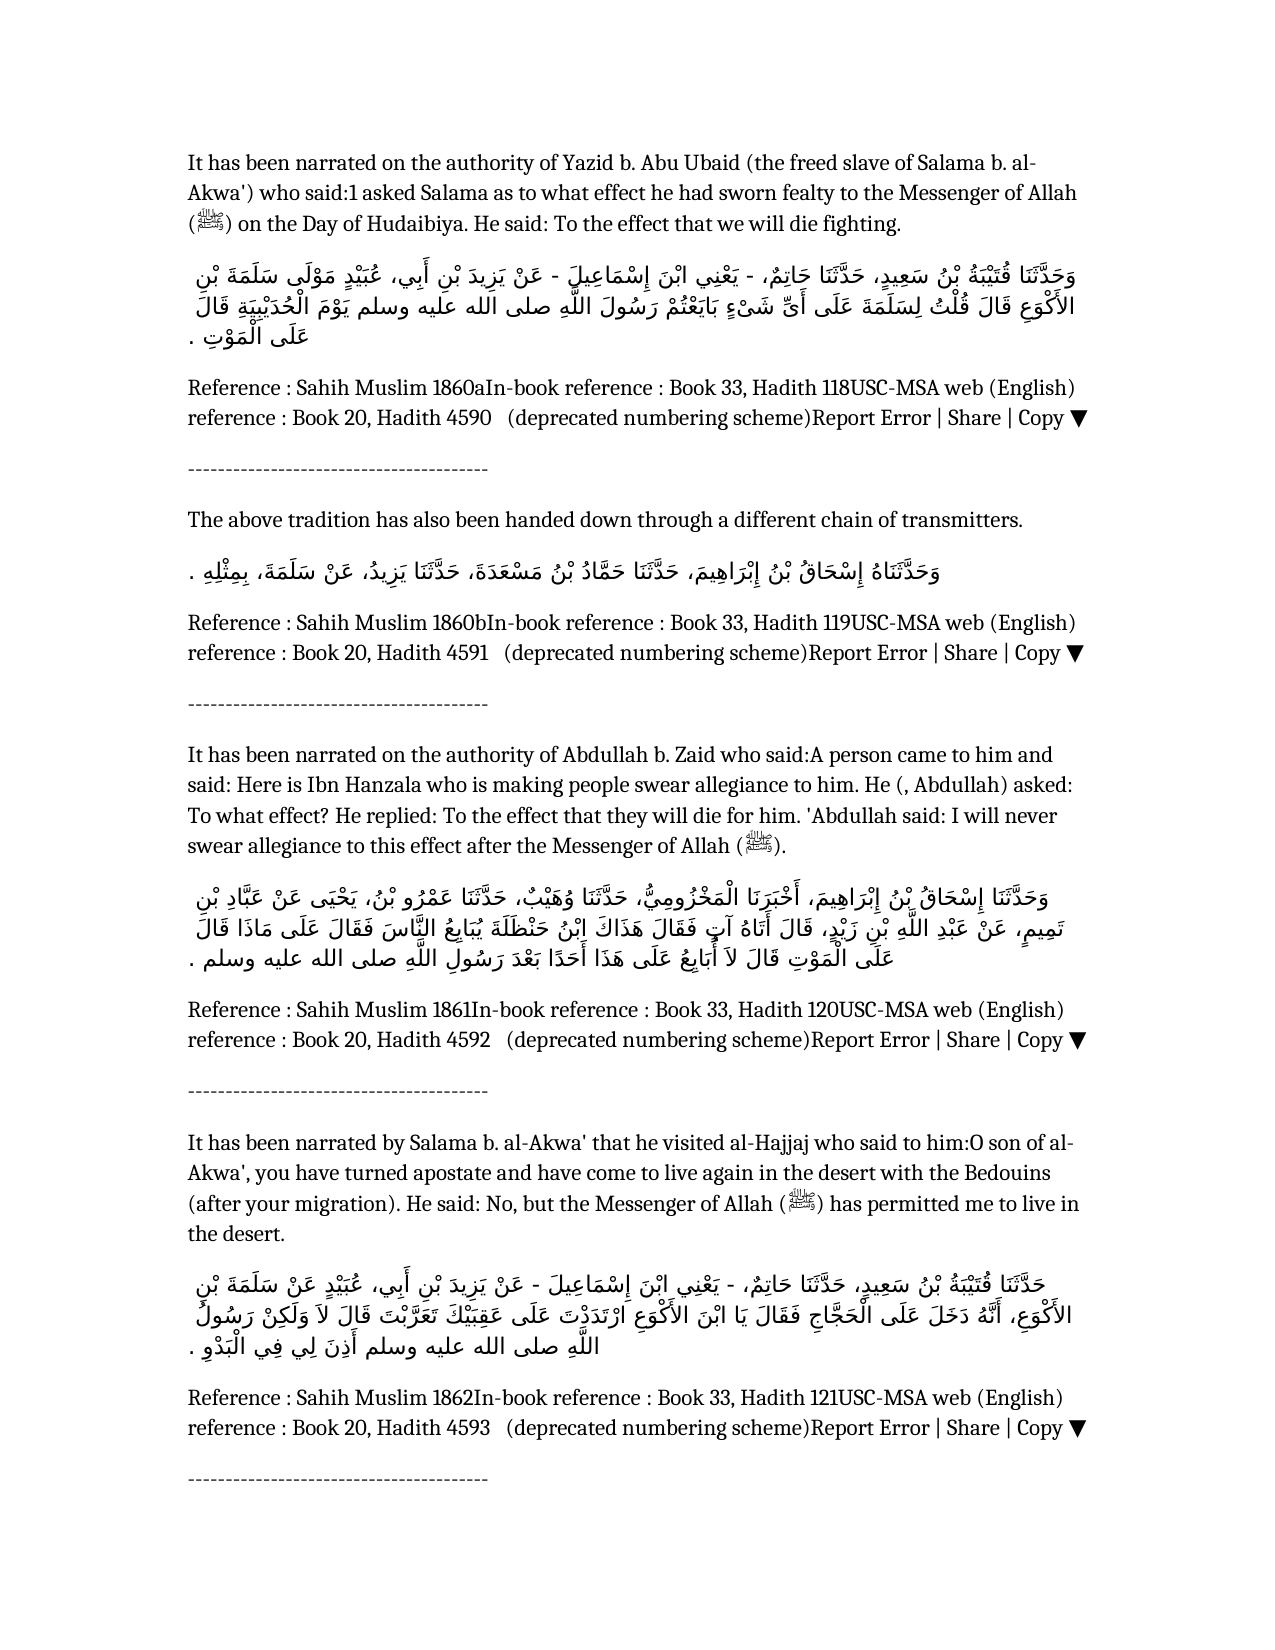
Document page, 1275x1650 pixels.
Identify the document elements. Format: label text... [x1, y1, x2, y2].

text وَحَدَّثَنَا إِسْحَاقُ بْنُ إِبْرَاهِيمَ، أَخْبَرَنَا الْمَخْزُومِيُّ، حَدَّثَنَا وُهَيْبٌ، حَدَّثَنَا عَمْرُو بْنُ، يَحْيَى عَنْ عَبَّادِ بْنِ تَمِيمٍ، عَنْ عَبْدِ اللَّهِ بْنِ زَيْدٍ، قَالَ أَتَاهُ آتٍ فَقَالَ هَذَاكَ ابْنُ حَنْظَلَةَ يُبَايِعُ النَّاسَ فَقَالَ عَلَى مَاذَا قَالَ عَلَى الْمَوْتِ قَالَ لاَ أُبَايِعُ عَلَى هَذَا أَحَدًا بَعْدَ رَسُولِ اللَّهِ صلى الله عليه وسلم ‏.‏ [187, 884, 1087, 972]
text وَحَدَّثَنَا قُتَيْبَةُ بْنُ سَعِيدٍ، حَدَّثَنَا حَاتِمٌ، - يَعْنِي ابْنَ إِسْمَاعِيلَ - عَنْ يَزِيدَ بْنِ أَبِي، عُبَيْدٍ مَوْلَى سَلَمَةَ بْنِ الأَكْوَعِ قَالَ قُلْتُ لِسَلَمَةَ عَلَى أَىِّ شَىْءٍ بَايَعْتُمْ رَسُولَ اللَّهِ صلى الله عليه وسلم يَوْمَ الْحُدَيْبِيَةِ قَالَ عَلَى الْمَوْتِ ‏.‏ [187, 262, 1087, 350]
text ---------------------------------------- [187, 691, 1087, 717]
text ---------------------------------------- [187, 1466, 1087, 1492]
text ---------------------------------------- [187, 456, 1087, 482]
text Reference : Sahih Muslim 1860aIn-book reference : Book 33, Hadith 118USC-MSA web (English) reference : Book 20, Hadith 4590 (deprecated numbering scheme)Report Error | Share | Copy ▼ [187, 375, 1087, 431]
text Reference : Sahih Muslim 1862In-book reference : Book 33, Hadith 121USC-MSA web (English) reference : Book 20, Hadith 4593 (deprecated numbering scheme)Report Error | Share | Copy ▼ [187, 1384, 1087, 1441]
text وَحَدَّثَنَاهُ إِسْحَاقُ بْنُ إِبْرَاهِيمَ، حَدَّثَنَا حَمَّادُ بْنُ مَسْعَدَةَ، حَدَّثَنَا يَزِيدُ، عَنْ سَلَمَةَ، بِمِثْلِهِ ‏.‏ [187, 558, 1087, 585]
text It has been narrated by Salama b. al-Akwa' that he visited al-Hajjaj who said to him:O son of al-Akwa', you have turned apostate and have come to live again in the desert with the Bedouins (after your migration). He said: No, but the Messenger of Allah (ﷺ) has permitted me to live in the desert. [187, 1129, 1087, 1247]
text It has been narrated on the authority of Yazid b. Abu Ubaid (the freed slave of Salama b. al-Akwa') who said:1 asked Salama as to what effect he had sworn fealty to the Messenger of Allah (ﷺ) on the Day of Hudaibiya. He said: To the effect that we will die fighting. [187, 150, 1087, 237]
text Reference : Sahih Muslim 1861In-book reference : Book 33, Hadith 120USC-MSA web (English) reference : Book 20, Hadith 4592 (deprecated numbering scheme)Report Error | Share | Copy ▼ [187, 997, 1087, 1054]
text حَدَّثَنَا قُتَيْبَةُ بْنُ سَعِيدٍ، حَدَّثَنَا حَاتِمٌ، - يَعْنِي ابْنَ إِسْمَاعِيلَ - عَنْ يَزِيدَ بْنِ أَبِي، عُبَيْدٍ عَنْ سَلَمَةَ بْنِ الأَكْوَعِ، أَنَّهُ دَخَلَ عَلَى الْحَجَّاجِ فَقَالَ يَا ابْنَ الأَكْوَعِ ارْتَدَدْتَ عَلَى عَقِبَيْكَ تَعَرَّبْتَ قَالَ لاَ وَلَكِنْ رَسُولُ اللَّهِ صلى الله عليه وسلم أَذِنَ لِي فِي الْبَدْوِ ‏.‏ [187, 1272, 1087, 1359]
text ---------------------------------------- [187, 1078, 1087, 1105]
text Reference : Sahih Muslim 1860bIn-book reference : Book 33, Hadith 119USC-MSA web (English) reference : Book 20, Hadith 4591 (deprecated numbering scheme)Report Error | Share | Copy ▼ [187, 610, 1087, 666]
text The above tradition has also been handed down through a different chain of transmitters. [187, 507, 1087, 533]
text It has been narrated on the authority of Abdullah b. Zaid who said:A person came to him and said: Here is Ibn Hanzala who is making people swear allegiance to him. He (, Abdullah) asked: To what effect? He replied: To the effect that they will die for him. 'Abdullah said: I will never swear allegiance to this effect after the Messenger of Allah (ﷺ). [187, 742, 1087, 859]
